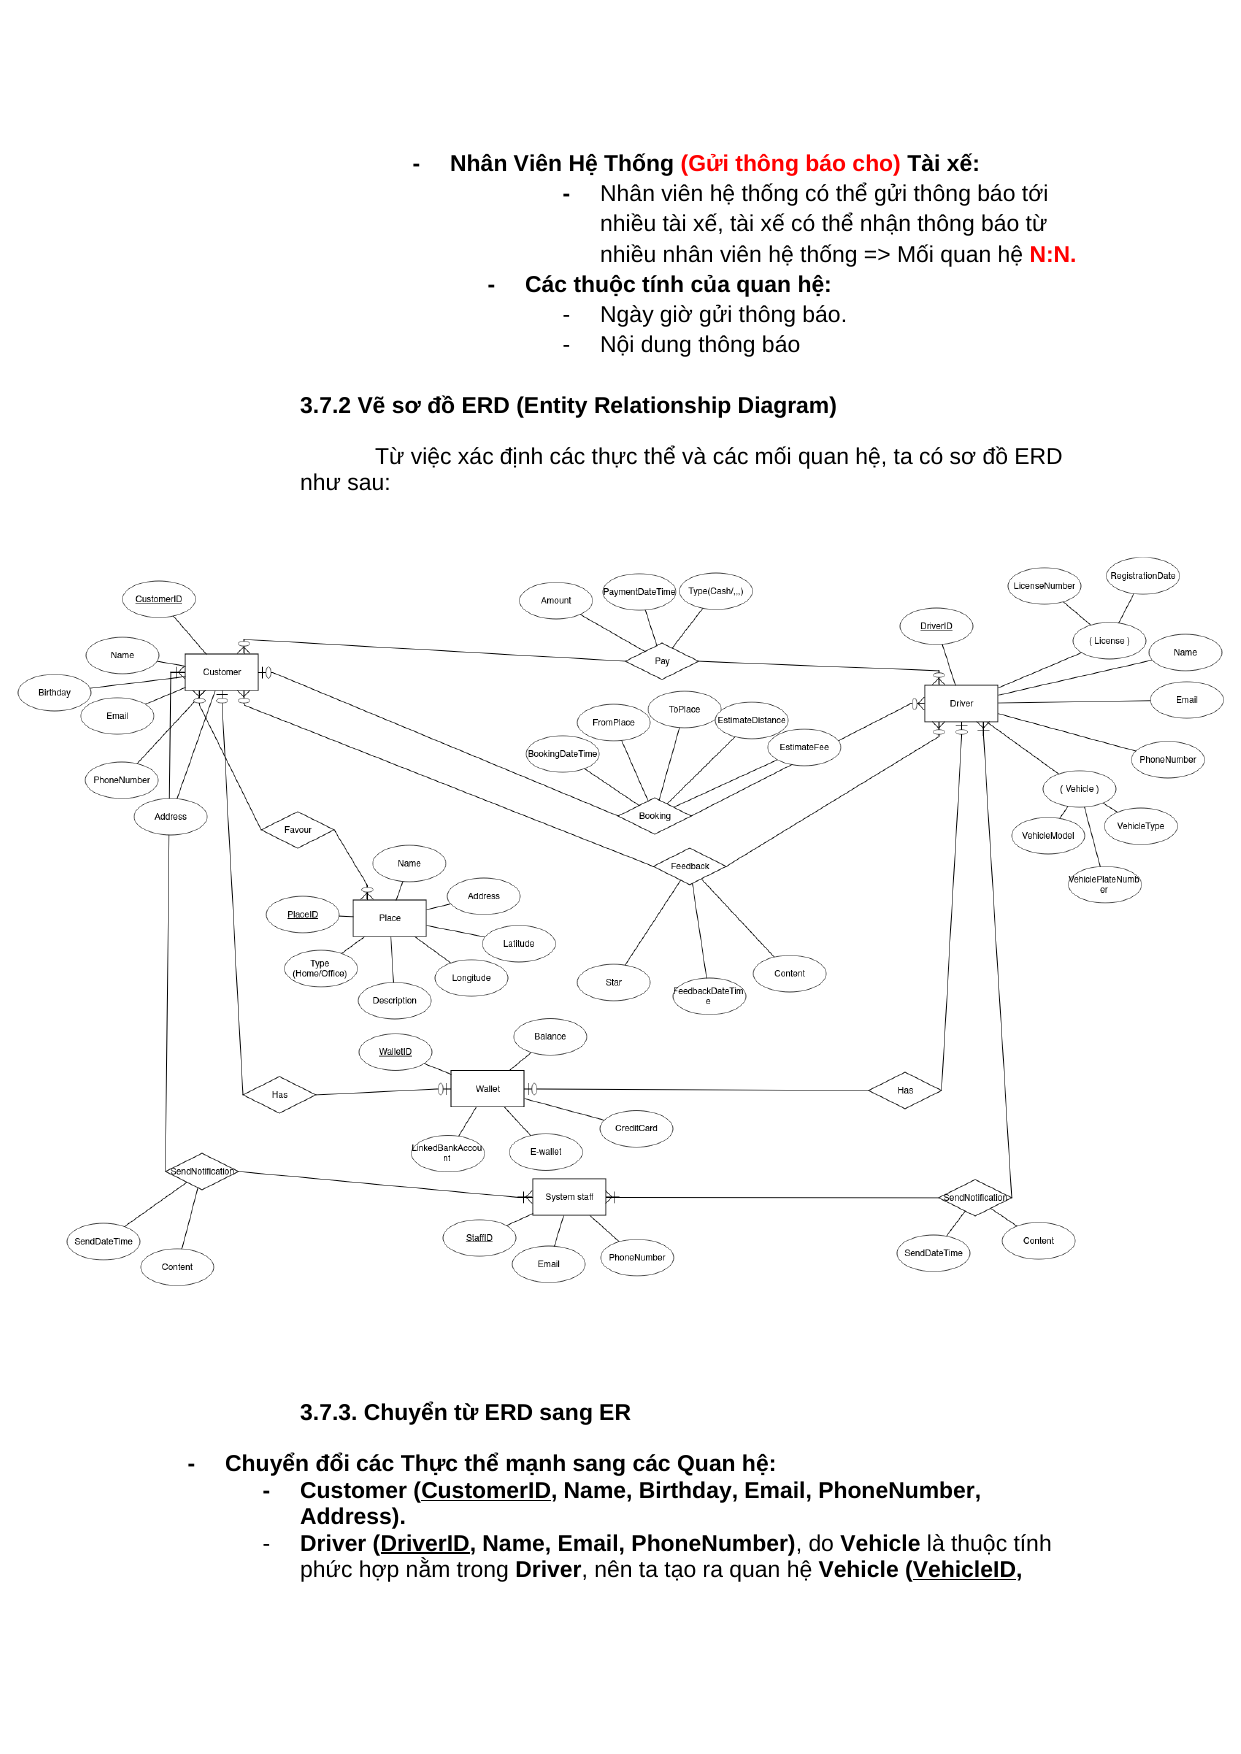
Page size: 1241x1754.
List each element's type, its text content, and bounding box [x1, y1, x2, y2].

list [262, 1529, 1090, 1582]
list Chuyển đổi các Thực thể mạnh sang các Quan hệ: [187, 1450, 1090, 1477]
text Từ việc xác định các thực thể và các mối quan hệ, ta có sơ đồ ERD như sau: [300, 443, 1090, 496]
list Nhân Viên Hệ Thống (Gửi thông báo cho) Tài xế: [412, 150, 1090, 176]
list Các thuộc tính của quan hệ: [487, 271, 1090, 297]
text 3.7.3. Chuyển từ ERD sang ER [150, 1399, 1090, 1425]
list Ngày giờ gửi thông báo. [562, 301, 1090, 327]
list Nội dung thông báo [562, 331, 1090, 358]
picture [0, 539, 1241, 1304]
list Customer (CustomerID, Name, Birthday, Email, PhoneNumber, Address). [262, 1477, 1090, 1529]
list Nhân viên hệ thống có thể gửi thông báo tới nhiều tài xế, tài xế có thể nhận thông báo từ nhiều nhân viên hệ thống => Mối quan hệ N:N. [562, 180, 1090, 267]
text 3.7.2 Vẽ sơ đồ ERD (Entity Relationship Diagram) [150, 392, 1090, 418]
